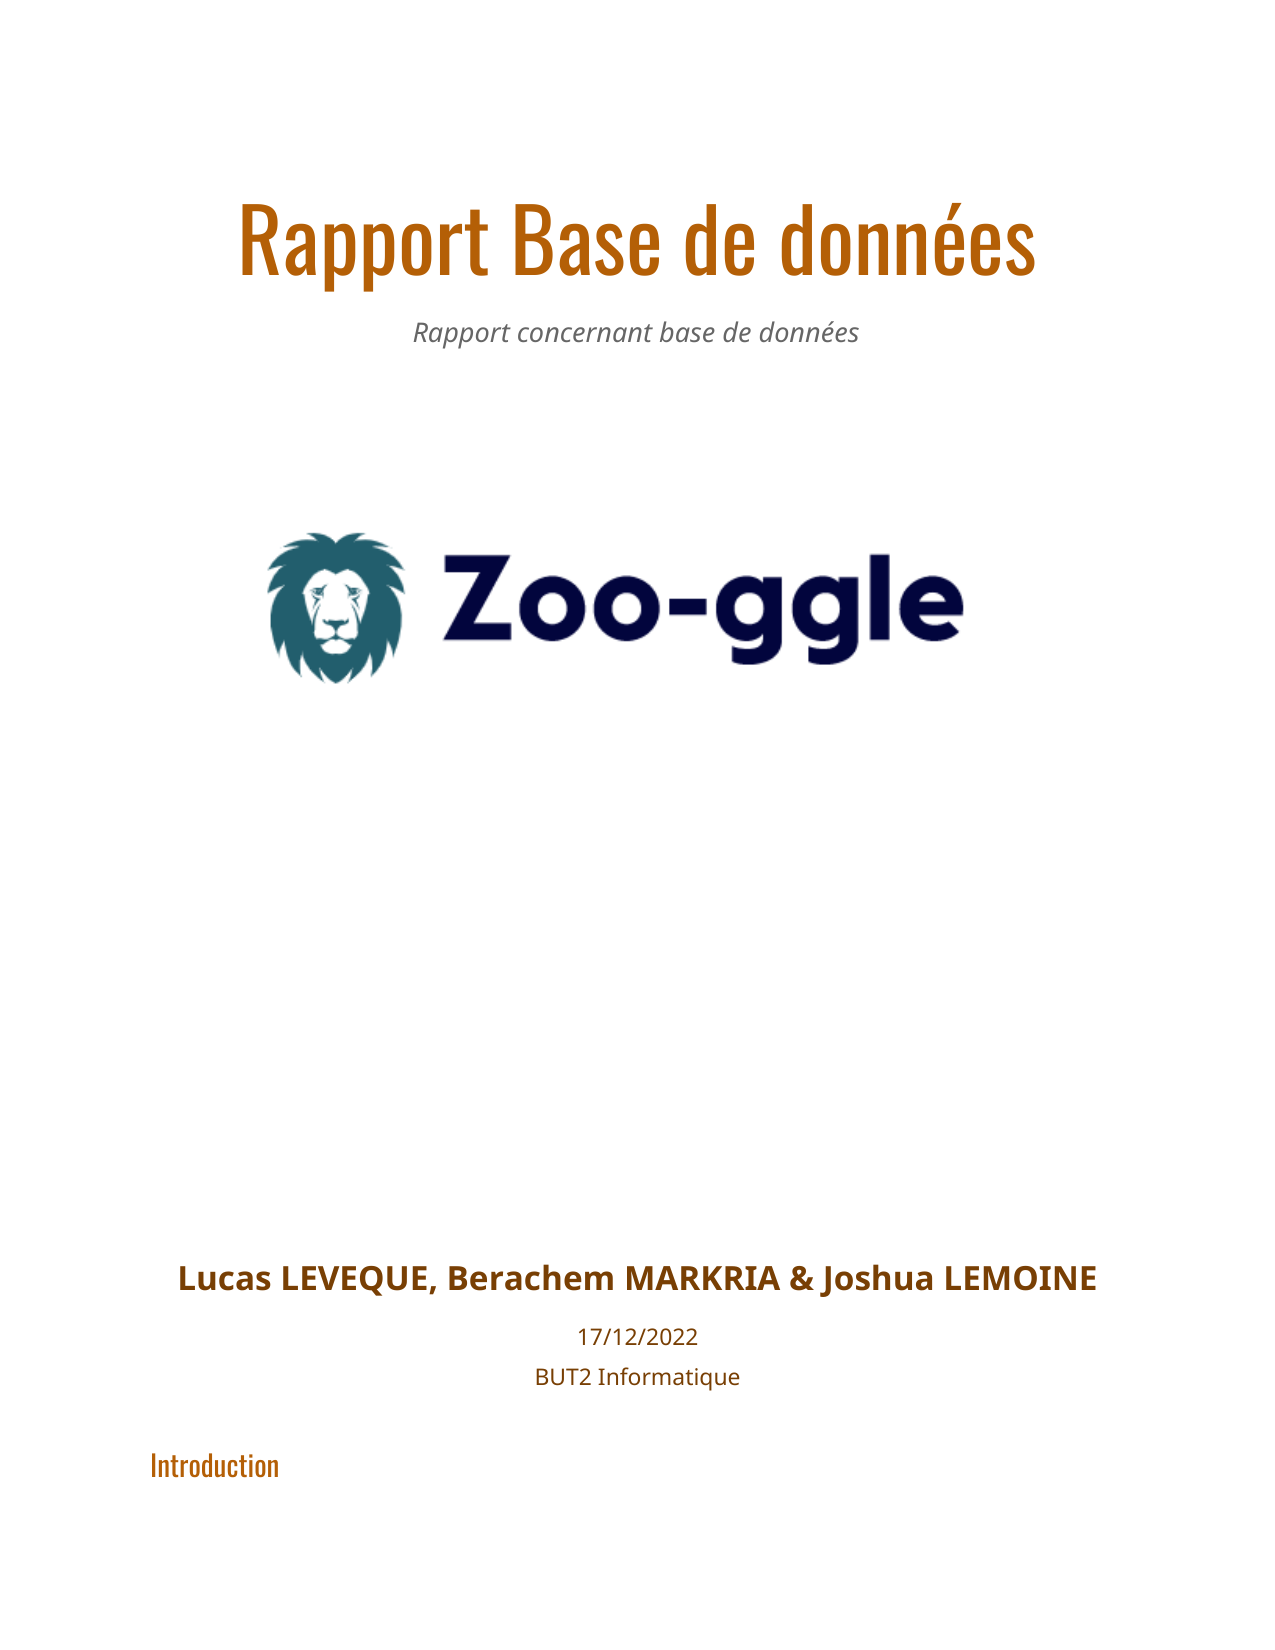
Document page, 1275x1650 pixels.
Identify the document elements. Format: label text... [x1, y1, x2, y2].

picture [174, 383, 1101, 834]
text BUT2 Informatique [150, 1361, 1125, 1393]
title Rapport Base de données [150, 171, 1125, 301]
text Lucas LEVEQUE, Berachem MARKRIA & Joshua LEMOINE [150, 1254, 1125, 1300]
subtitle Introduction [150, 1443, 1125, 1486]
text 17/12/2022 [150, 1321, 1125, 1352]
subtitle Rapport concernant base de données [150, 313, 1125, 350]
